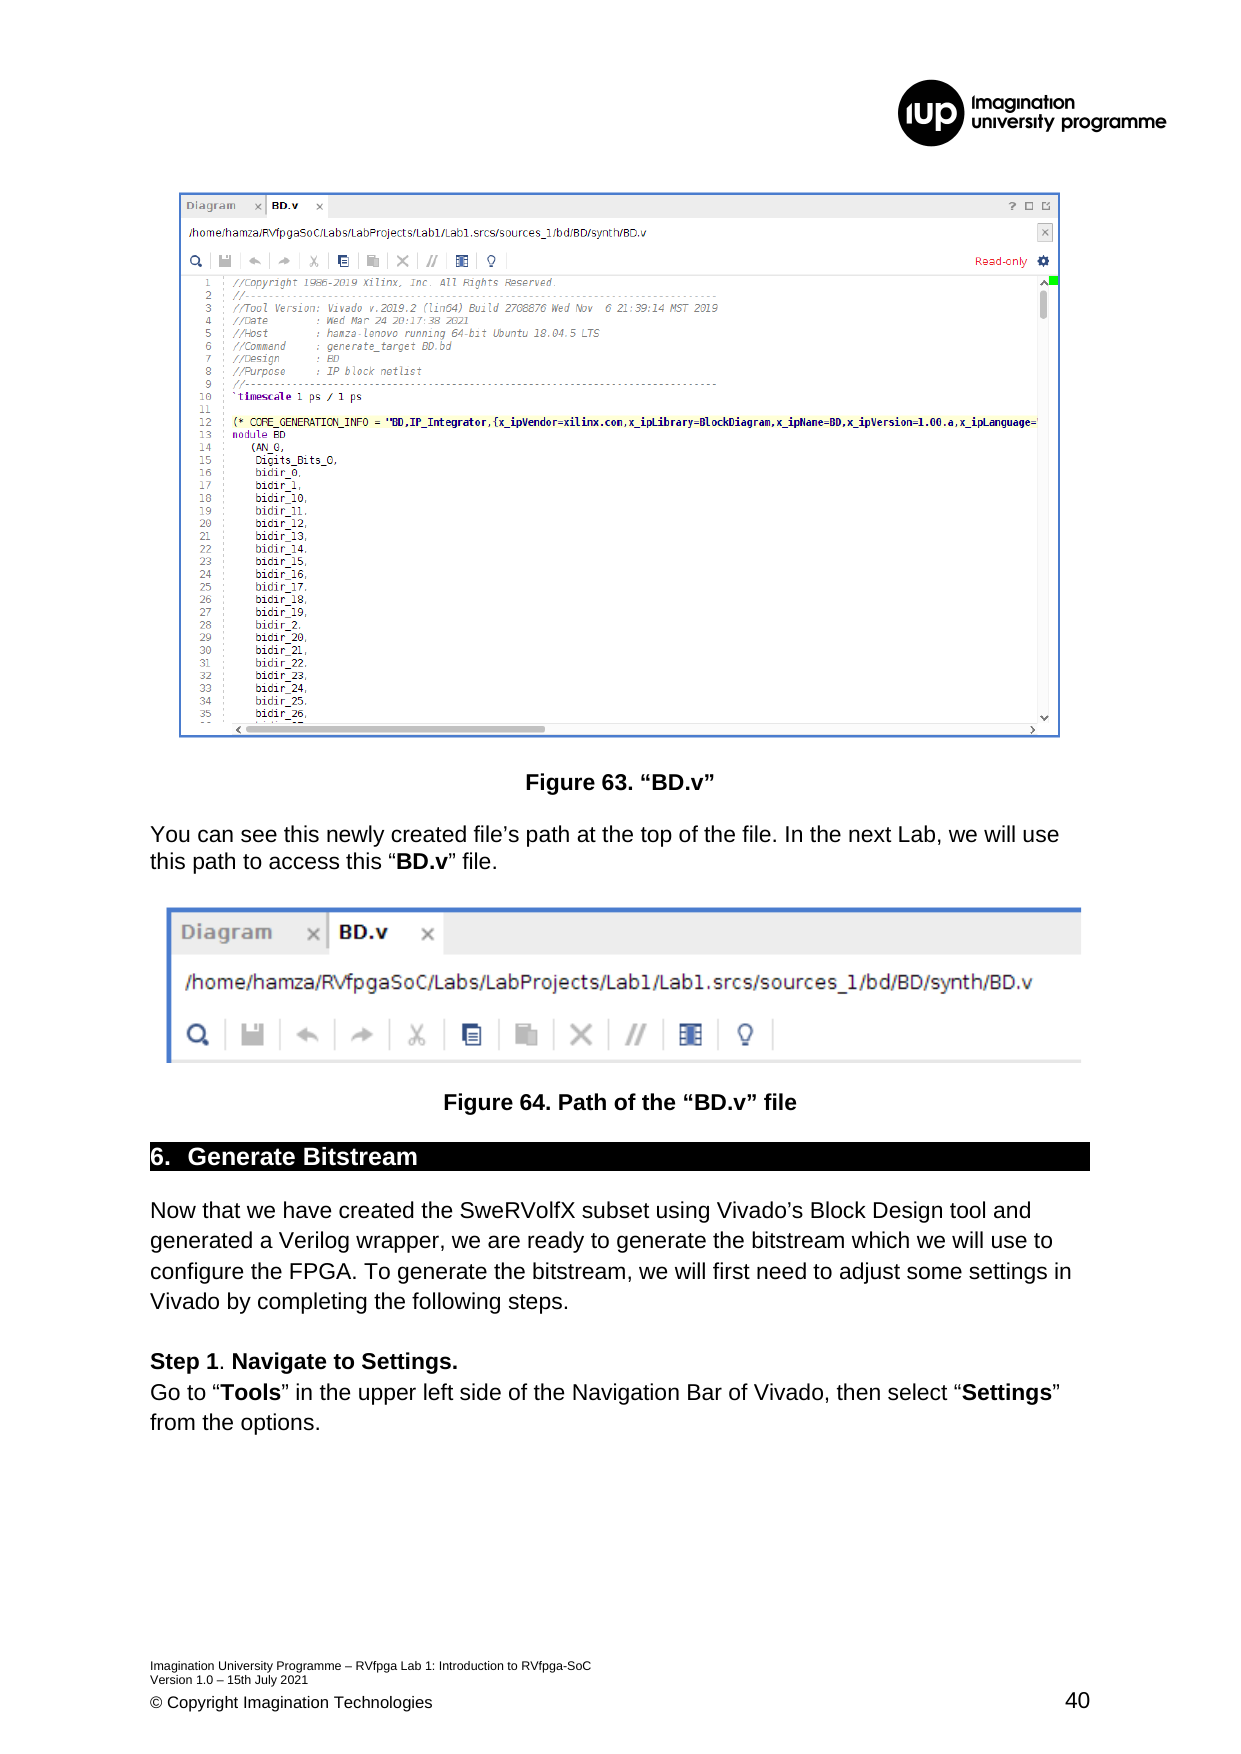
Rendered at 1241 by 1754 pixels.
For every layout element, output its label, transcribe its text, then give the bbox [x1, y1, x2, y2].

text Step 1. Navigate to Settings. [150, 1348, 1090, 1374]
text Figure 63. “BD.v” [150, 769, 1090, 795]
text You can see this newly created file’s path at the top of the file. In the next Lab, we will use this path to access this “BD.v” file. [150, 821, 1090, 874]
subtitle Generate Bitstream [150, 1142, 1090, 1171]
text Go to “Tools” in the upper left side of the Navigation Bar of Vivado, then select “Settings” from the options. [150, 1378, 1090, 1435]
picture [896, 78, 1168, 148]
text Now that we have created the SweRVolfX subset using Vivado’s Block Design tool and generated a Verilog wrapper, we are ready to generate the bitstream which we will use to configure the FPGA. To generate the bitstream, we will first need to adjust some settings in Vivado by completing the following steps. [150, 1197, 1090, 1314]
picture [175, 187, 1065, 743]
text Figure 64. Path of the “BD.v” file [150, 1089, 1090, 1116]
picture [159, 900, 1082, 1063]
